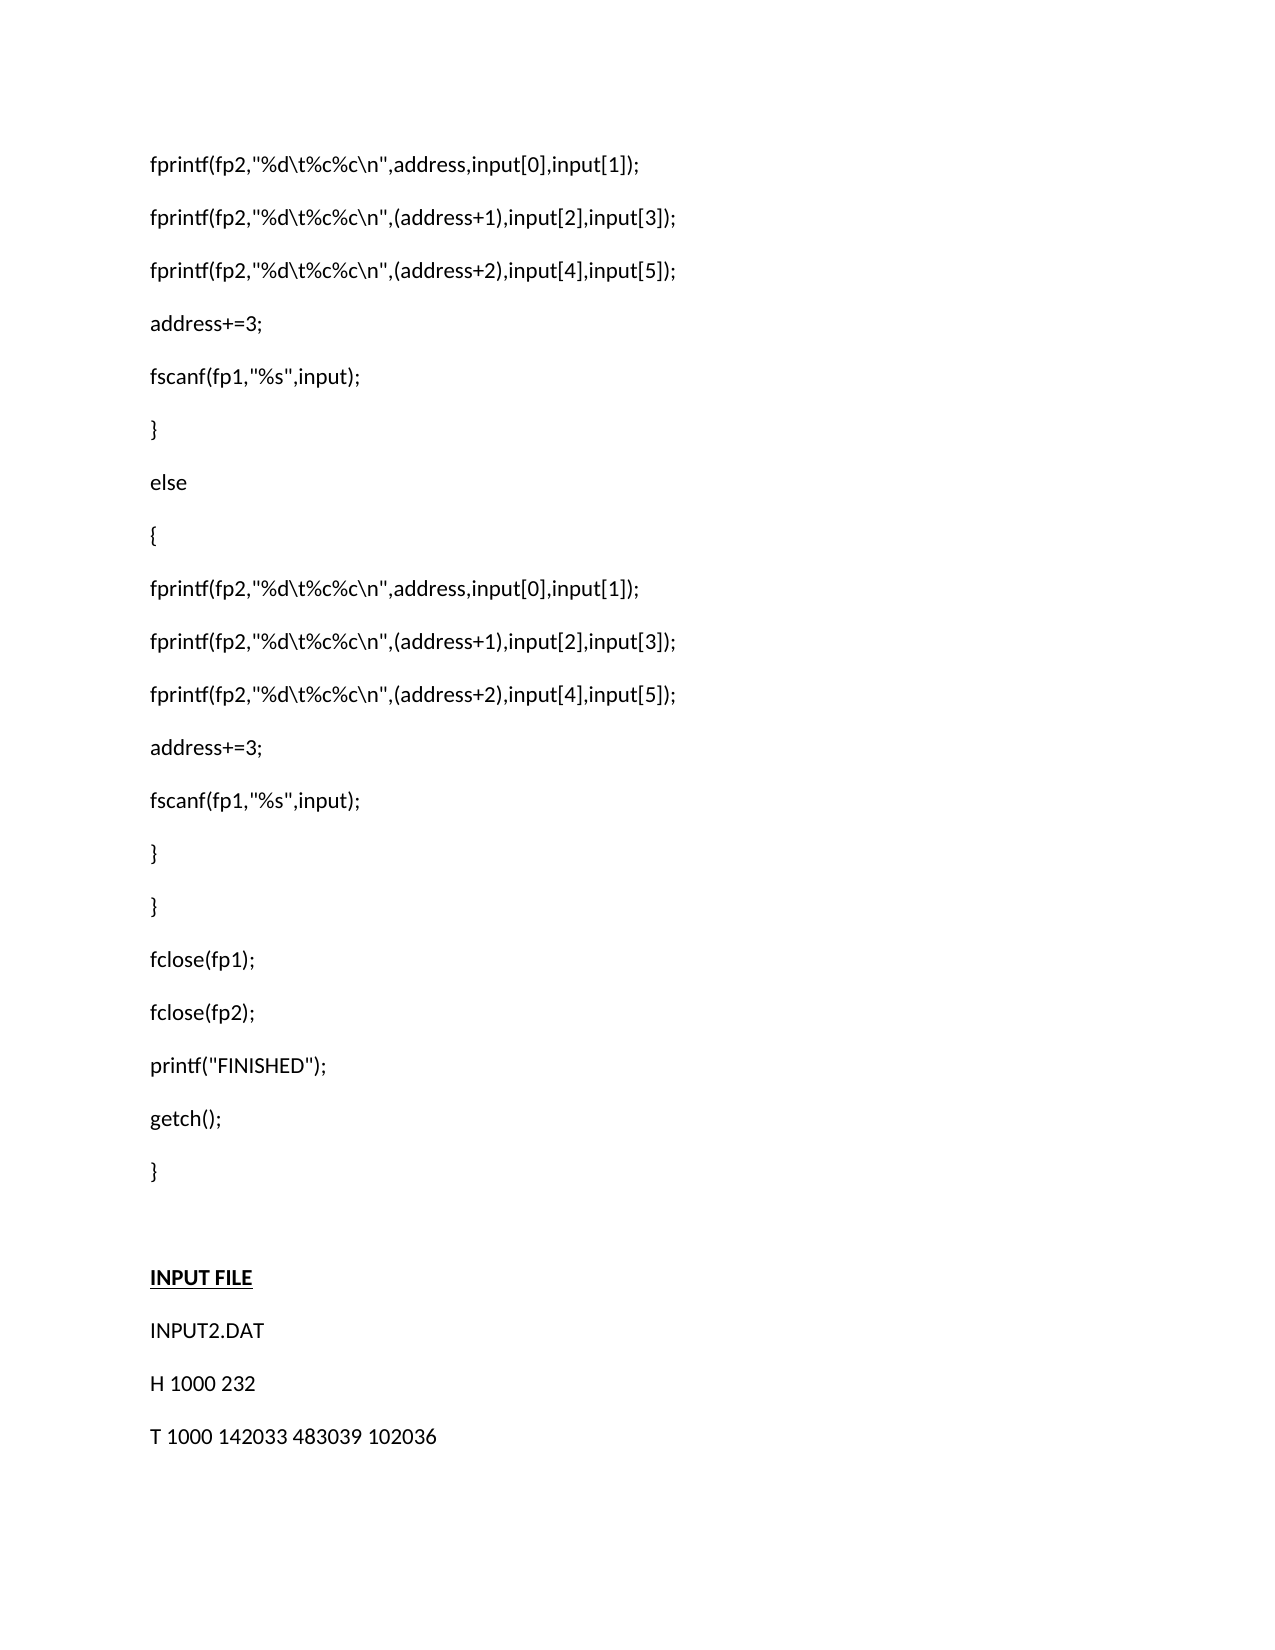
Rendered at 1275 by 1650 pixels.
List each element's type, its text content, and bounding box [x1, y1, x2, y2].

text INPUT2.DAT [150, 1316, 1125, 1344]
text fscanf(fp1,"%s",input); [150, 786, 1125, 814]
text fprintf(fp2,"%d\t%c%c\n",(address+1),input[2],input[3]); [150, 203, 1125, 231]
text address+=3; [150, 309, 1125, 337]
text } [150, 1157, 1125, 1185]
text T 1000 142033 483039 102036 [150, 1422, 1125, 1451]
text } [150, 415, 1125, 443]
text fclose(fp1); [150, 945, 1125, 973]
text } [150, 839, 1125, 867]
text fprintf(fp2,"%d\t%c%c\n",(address+2),input[4],input[5]); [150, 256, 1125, 284]
text address+=3; [150, 733, 1125, 761]
text fclose(fp2); [150, 998, 1125, 1026]
text INPUT FILE [150, 1263, 1125, 1291]
text } [150, 892, 1125, 920]
text fscanf(fp1,"%s",input); [150, 362, 1125, 390]
text fprintf(fp2,"%d\t%c%c\n",address,input[0],input[1]); [150, 574, 1125, 602]
text printf("FINISHED"); [150, 1051, 1125, 1079]
text H 1000 232 [150, 1369, 1125, 1397]
text fprintf(fp2,"%d\t%c%c\n",(address+1),input[2],input[3]); [150, 627, 1125, 655]
text fprintf(fp2,"%d\t%c%c\n",address,input[0],input[1]); [150, 150, 1125, 178]
text fprintf(fp2,"%d\t%c%c\n",(address+2),input[4],input[5]); [150, 680, 1125, 708]
text getch(); [150, 1104, 1125, 1132]
text else [150, 468, 1125, 496]
text { [150, 521, 1125, 549]
